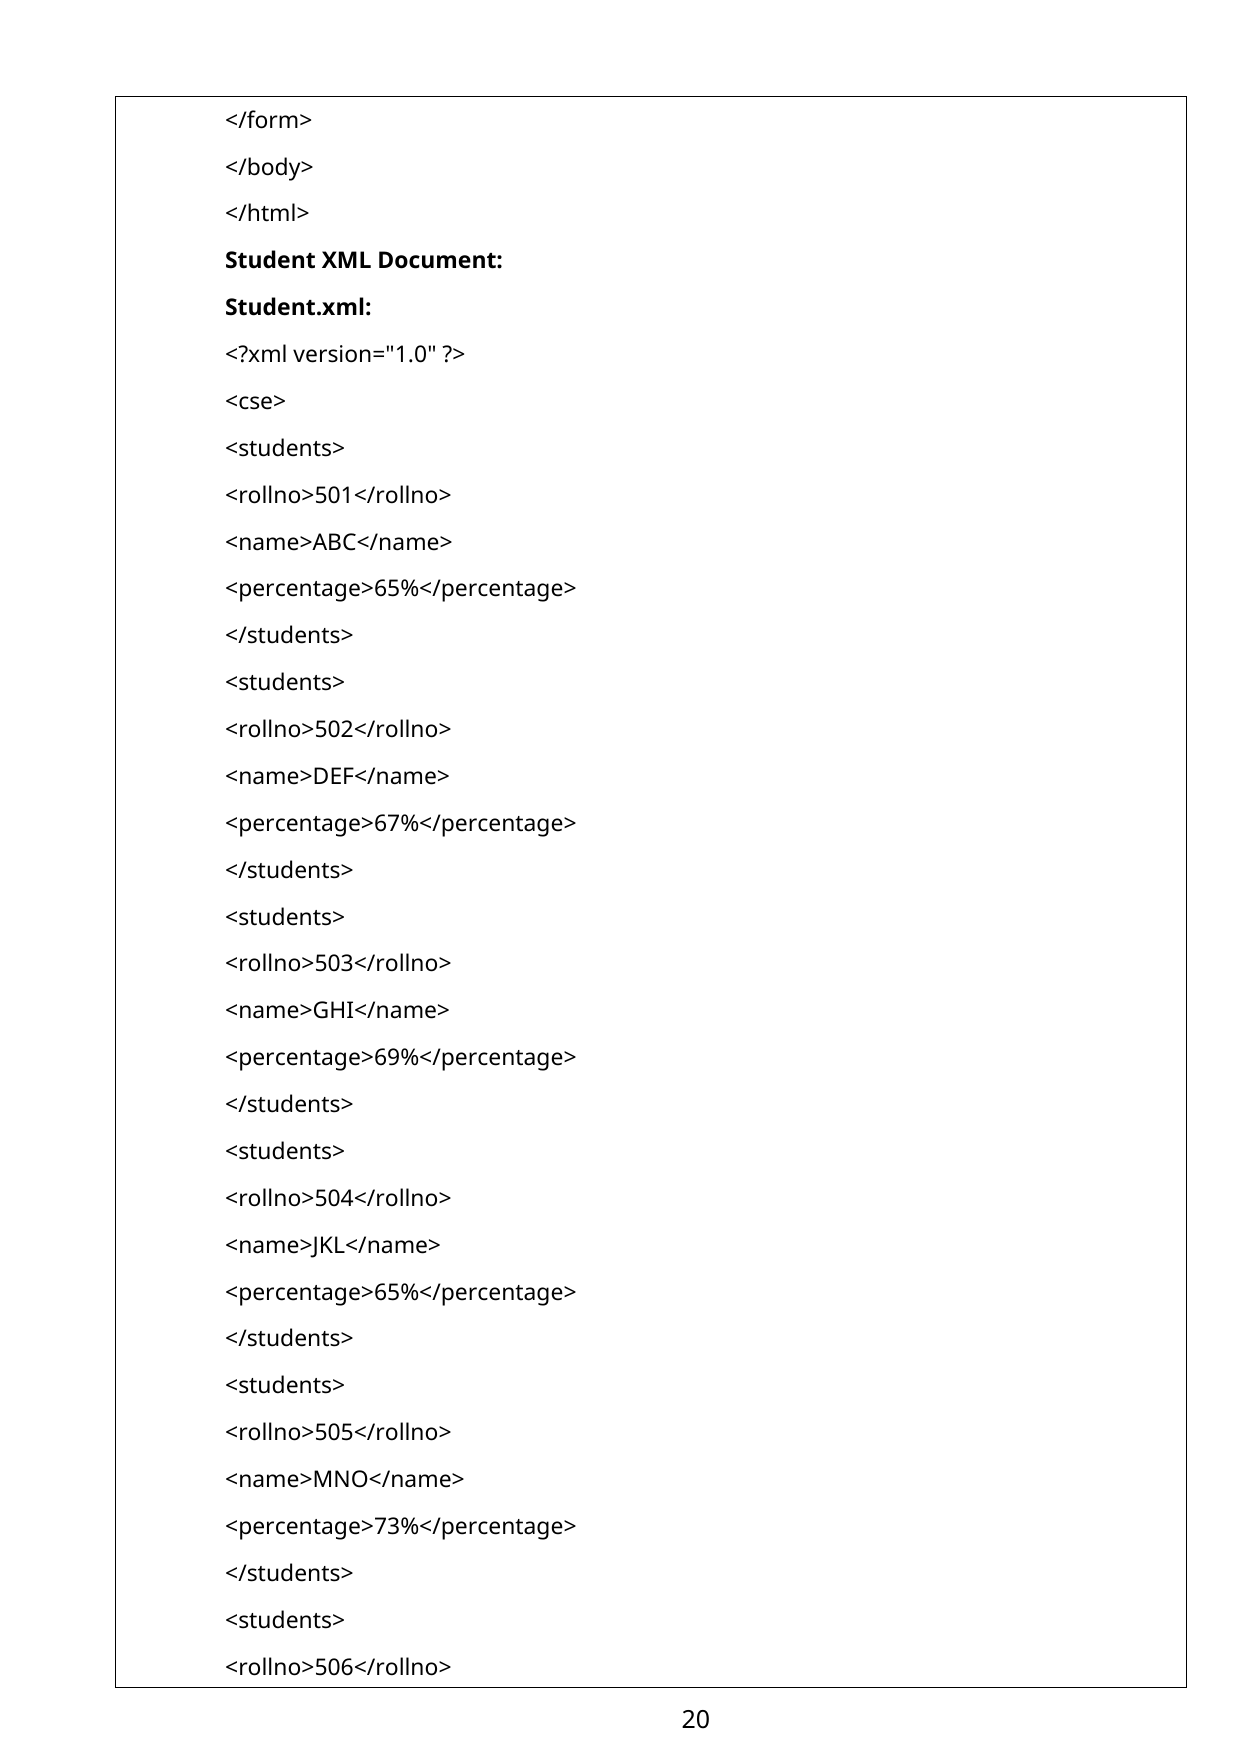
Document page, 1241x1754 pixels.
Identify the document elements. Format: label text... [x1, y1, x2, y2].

text <percentage>73%</percentage> [225, 1510, 1166, 1541]
text </students> [225, 1557, 1166, 1588]
text <students> [225, 666, 1166, 697]
text <name>GHI</name> [225, 994, 1166, 1025]
text <name>JKL</name> [225, 1228, 1166, 1260]
text </form> [225, 103, 1166, 135]
text <rollno>505</rollno> [225, 1416, 1166, 1447]
text <rollno>506</rollno> [225, 1650, 1166, 1682]
text <students> [225, 1135, 1166, 1166]
text Student XML Document: [225, 244, 1166, 275]
text <name>DEF</name> [225, 760, 1166, 791]
text </students> [225, 619, 1166, 650]
text <percentage>65%</percentage> [225, 1275, 1166, 1307]
text <?xml version="1.0" ?> [225, 338, 1166, 369]
text <percentage>65%</percentage> [225, 572, 1166, 603]
text <name>MNO</name> [225, 1463, 1166, 1494]
text </students> [225, 853, 1166, 885]
text <rollno>501</rollno> [225, 478, 1166, 510]
text <name>ABC</name> [225, 525, 1166, 557]
text <students> [225, 432, 1166, 463]
text <students> [225, 900, 1166, 932]
text <students> [225, 1603, 1166, 1635]
text </students> [225, 1088, 1166, 1119]
text <students> [225, 1369, 1166, 1400]
text Student.xml: [225, 291, 1166, 322]
text <percentage>69%</percentage> [225, 1041, 1166, 1072]
text <rollno>504</rollno> [225, 1182, 1166, 1213]
text </students> [225, 1322, 1166, 1353]
text </html> [225, 197, 1166, 228]
text <rollno>502</rollno> [225, 713, 1166, 744]
text <cse> [225, 385, 1166, 416]
text <percentage>67%</percentage> [225, 807, 1166, 838]
text <rollno>503</rollno> [225, 947, 1166, 978]
text </body> [225, 150, 1166, 182]
